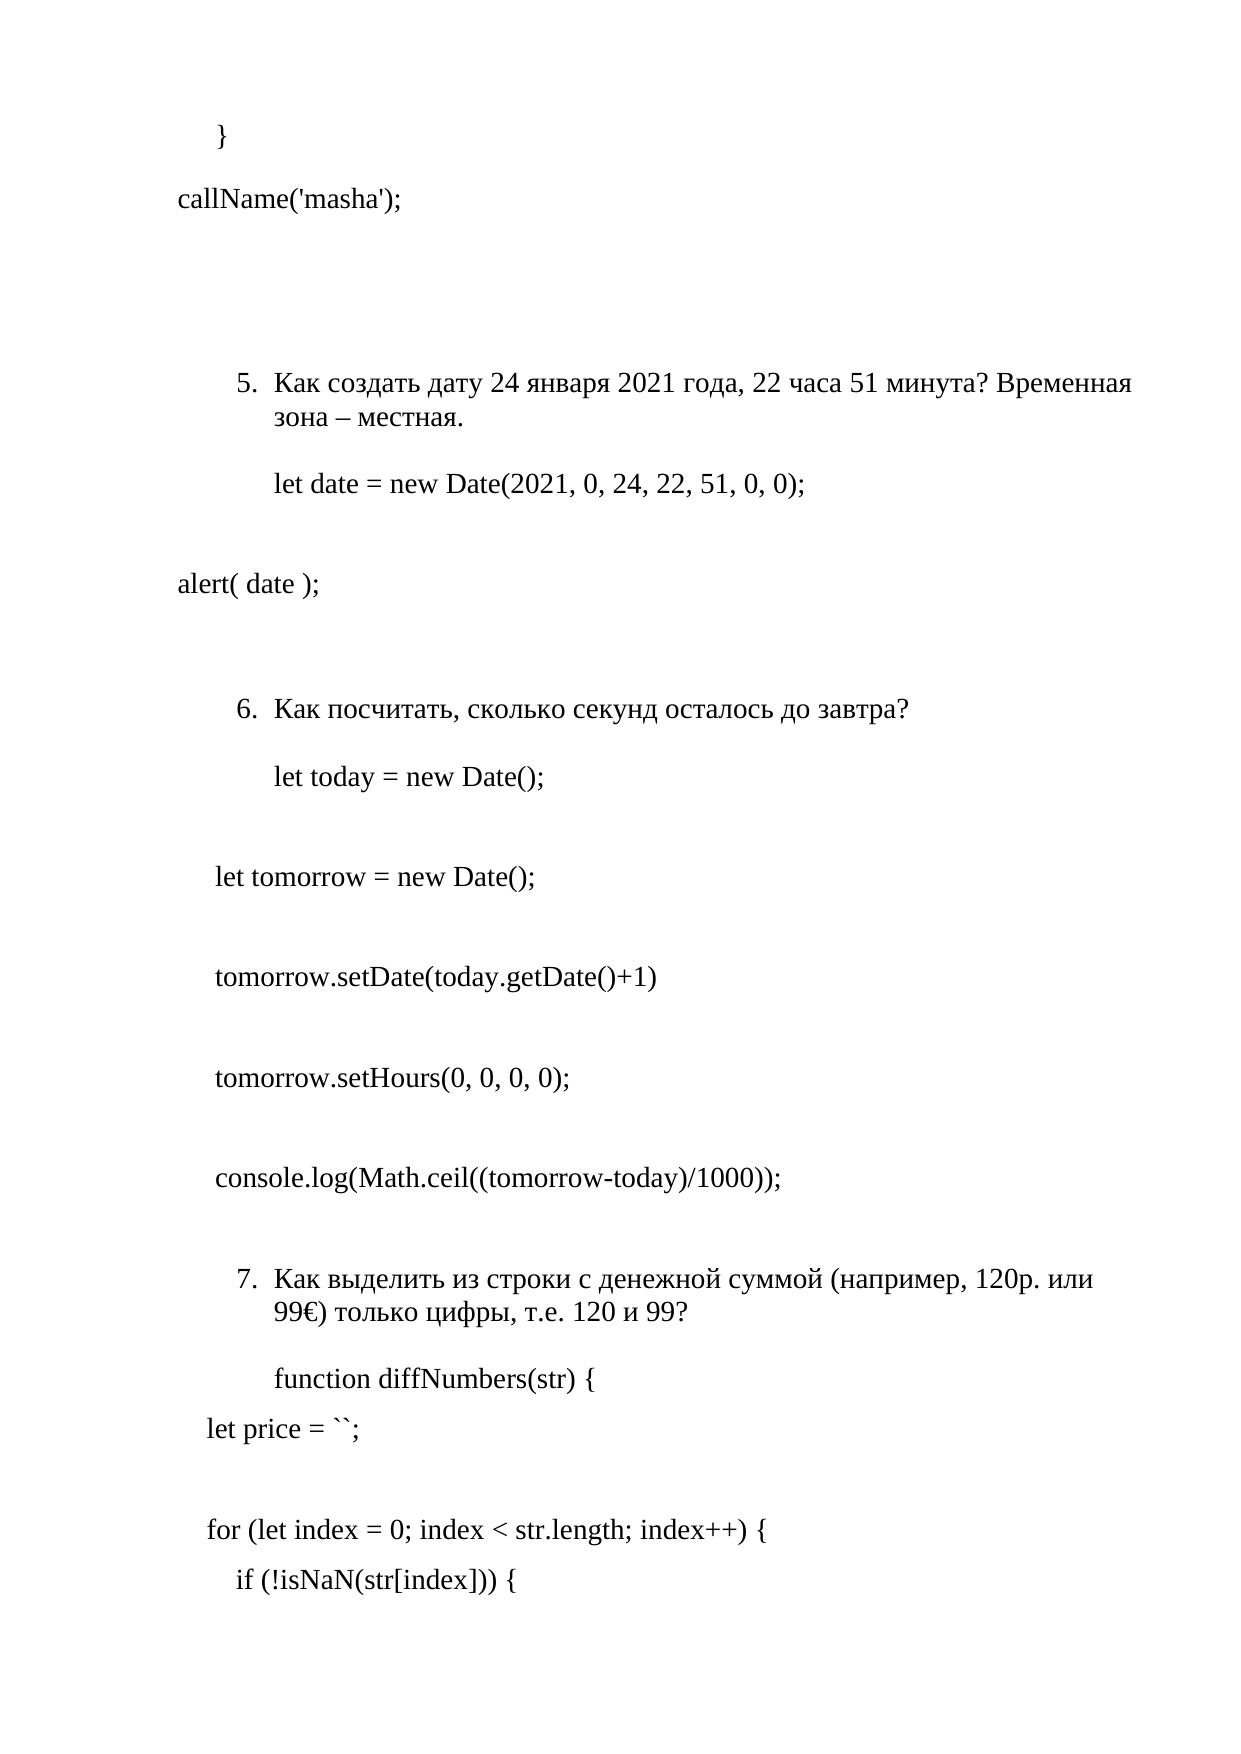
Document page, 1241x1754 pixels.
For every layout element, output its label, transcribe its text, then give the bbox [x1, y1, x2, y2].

text for (let index = 0; index < str.length; index++) { [177, 1512, 1152, 1546]
text let tomorrow = new Date(); [177, 859, 1152, 893]
list Как посчитать, сколько секунд осталось до завтра? let today = new Date(); [236, 692, 1152, 792]
text tomorrow.setDate(today.getDate()+1) [177, 959, 1152, 993]
text let price = ``; [177, 1412, 1152, 1445]
text if (!isNaN(str[index])) { [177, 1562, 1152, 1596]
text tomorrow.setHours(0, 0, 0, 0); [177, 1060, 1152, 1093]
list Как выделить из строки с денежной суммой (например, 120р. или 99€) только цифры, т.е. 120 и 99? function diffNumbers(str) { [236, 1261, 1152, 1395]
list Как создать дату 24 января 2021 года, 22 часа 51 минута? Временная зона – местная. let date = new Date(2021, 0, 24, 22, 51, 0, 0); [236, 365, 1152, 499]
text callName('masha'); [177, 181, 1152, 348]
text alert( date ); [177, 566, 1152, 600]
text } [215, 118, 1152, 152]
text console.log(Math.ceil((tomorrow-today)/1000)); [177, 1160, 1152, 1194]
